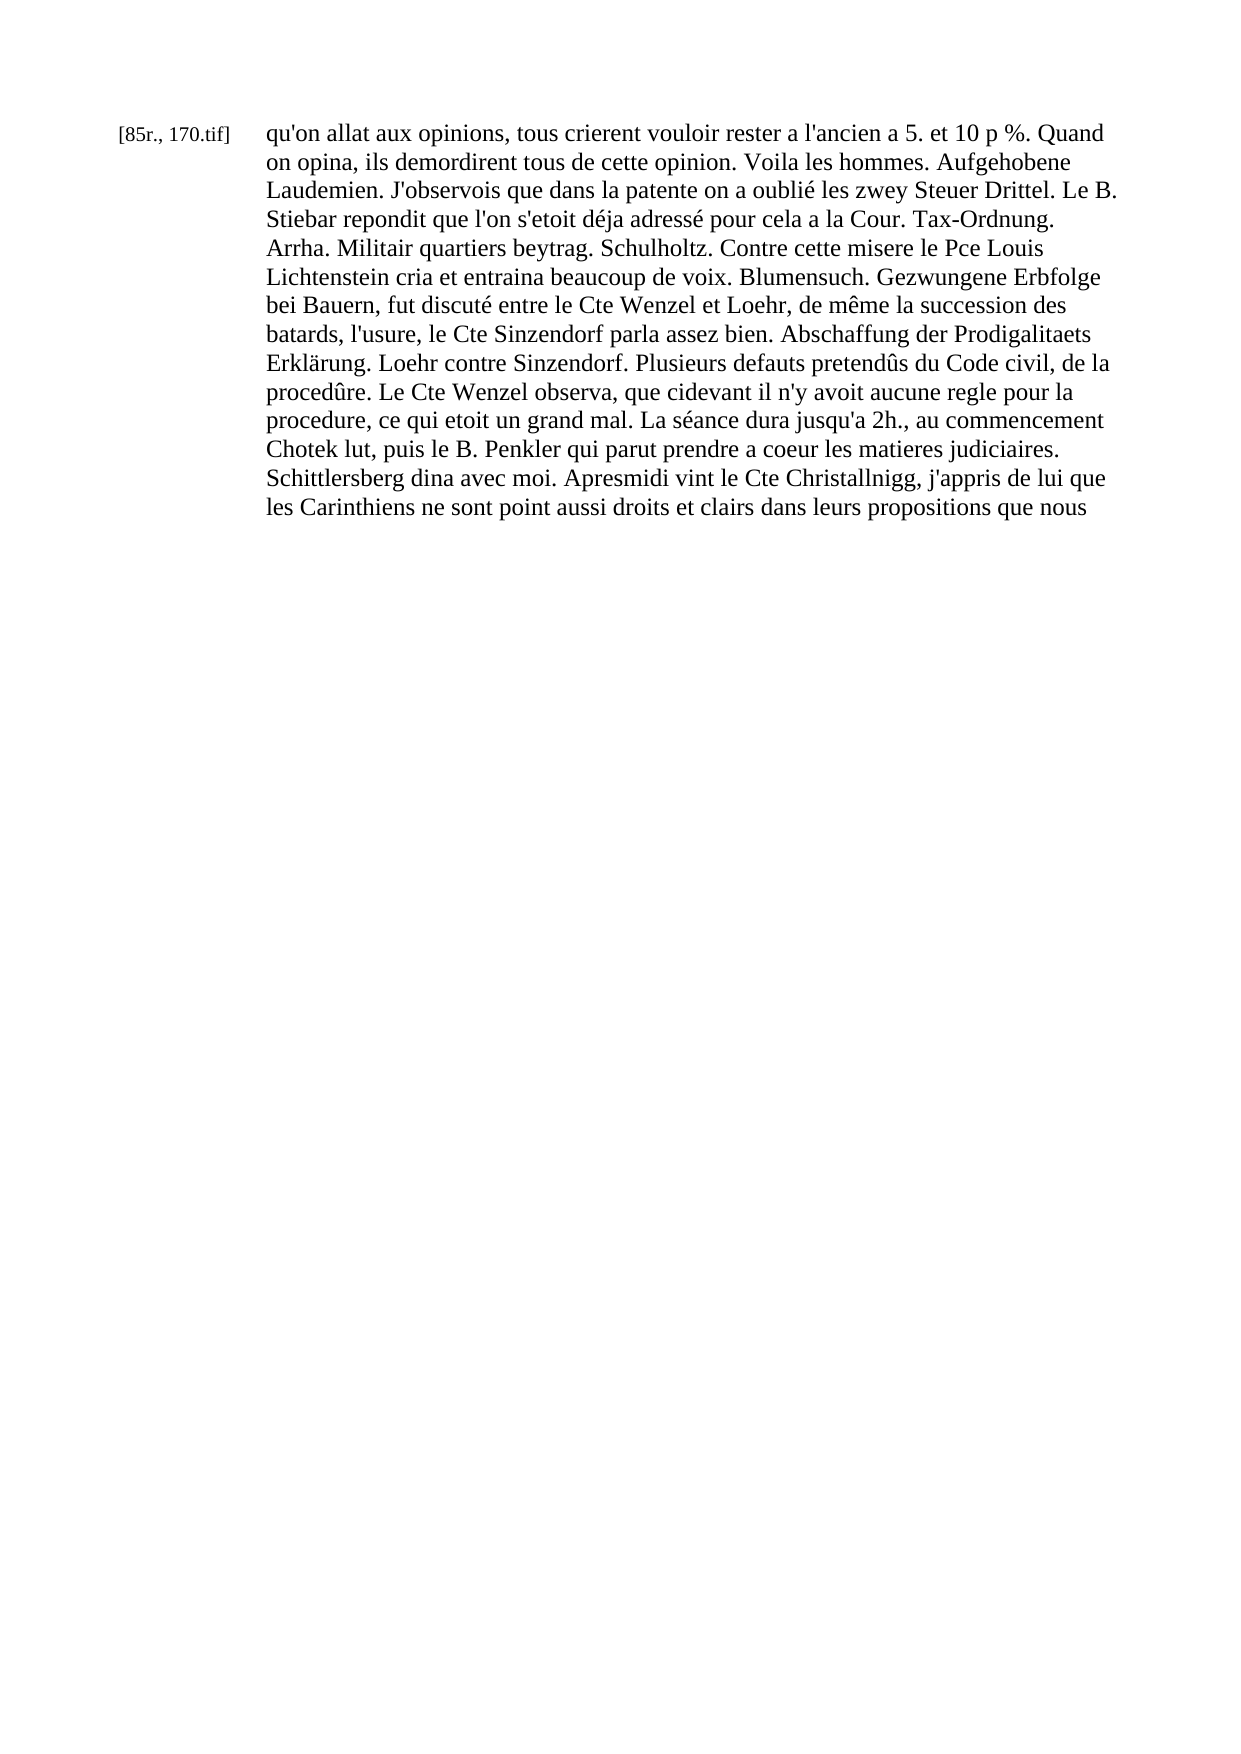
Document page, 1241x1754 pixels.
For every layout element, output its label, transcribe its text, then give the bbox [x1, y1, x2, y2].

text [85r., 170.tif] qu'on allat aux opinions, tous crierent vouloir rester a l'ancien a 5. et 10 p %. Quand on opina, ils demordirent tous de cette opinion. Voila les hommes. Aufgehobene Laudemien. J'observois que dans la patente on a oublié les zwey Steuer Drittel. Le B. Stiebar repondit que l'on s'etoit déja adressé pour cela a la Cour. Tax-Ordnung. Arrha. Militair quartiers beytrag. Schulholtz. Contre cette misere le Pce Louis Lichtenstein cria et entraina beaucoup de voix. Blumensuch. Gezwungene Erbfolge bei Bauern, fut discuté entre le Cte Wenzel et Loehr, de même la succession des batards, l'usure, le Cte Sinzendorf parla assez bien. Abschaffung der Prodigalitaets Erklärung. Loehr contre Sinzendorf. Plusieurs defauts pretendûs du Code civil, de la procedûre. Le Cte Wenzel observa, que cidevant il n'y avoit aucune regle pour la procedure, ce qui etoit un grand mal. La séance dura jusqu'a 2h., au commencement Chotek lut, puis le B. Penkler qui parut prendre a coeur les matieres judiciaires. Schittlersberg dina avec moi. Apresmidi vint le Cte Christallnigg, j'appris de lui que les Carinthiens ne sont point aussi droits et clairs dans leurs propositions que nous [118, 118, 1122, 521]
